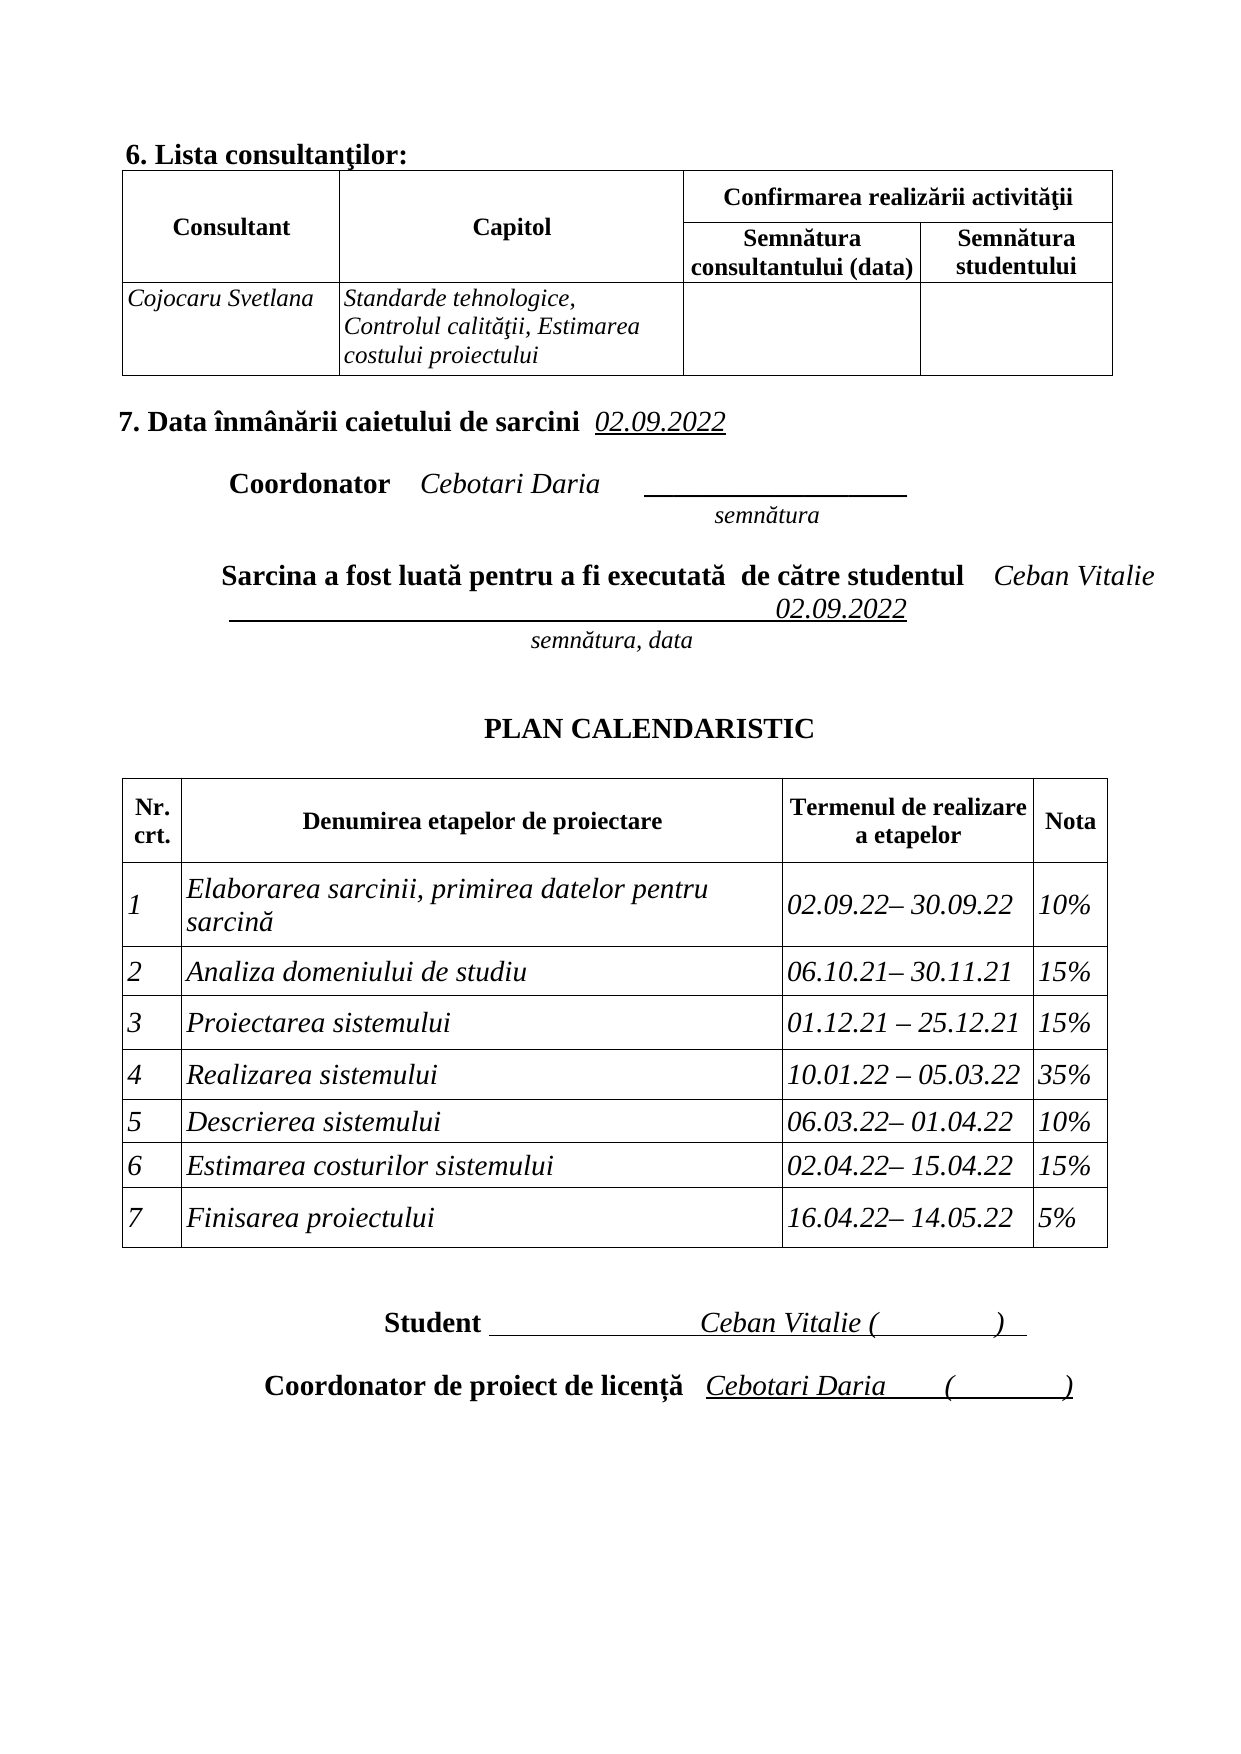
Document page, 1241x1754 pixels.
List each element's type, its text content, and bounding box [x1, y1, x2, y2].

table_cell Realizarea sistemului [182, 1050, 782, 1099]
table_cell [684, 283, 920, 374]
table_cell [921, 283, 1112, 374]
table_cell 02.04.22– 15.04.22 [783, 1143, 1033, 1187]
table_cell Estimarea costurilor sistemului [182, 1143, 782, 1187]
table_cell 01.12.21 – 25.12.21 [783, 996, 1033, 1048]
table_cell 16.04.22– 14.05.22 [783, 1188, 1033, 1247]
text Sarcina a fost luată pentru a fi executată de către studentul Ceban Vitalie [221, 558, 1181, 591]
table_cell 2 [123, 947, 181, 995]
table_header Denumirea etapelor de proiectare [182, 779, 782, 862]
table_cell 02.09.22– 30.09.22 [783, 863, 1033, 946]
text PLAN CALENDARISTIC [118, 711, 1181, 744]
table_cell 15% [1034, 947, 1107, 995]
table_cell 1 [123, 863, 181, 946]
table_cell 10% [1034, 863, 1107, 946]
table_cell Standarde tehnologice, Controlul calităţii, Estimarea costului proiectului [340, 283, 683, 374]
table_cell Elaborarea sarcinii, primirea datelor pentru sarcină [182, 863, 782, 946]
text Coordonator Cebotari Daria __________________ [221, 467, 1181, 500]
table_header Nota [1034, 779, 1107, 862]
text semnătura [221, 500, 1181, 529]
table_header Termenul de realizare a etapelor [783, 779, 1033, 862]
text Student Ceban Vitalie ( ) [118, 1306, 1181, 1339]
table_cell 15% [1034, 1143, 1107, 1187]
table_cell 35% [1034, 1050, 1107, 1099]
table_header Consultant [123, 171, 339, 282]
table_cell Finisarea proiectului [182, 1188, 782, 1247]
table_header Confirmarea realizării activităţii [684, 171, 1112, 222]
table_cell 3 [123, 996, 181, 1048]
table_cell 10.01.22 – 05.03.22 [783, 1050, 1033, 1099]
text 6. Lista consultanţilor: [118, 137, 1181, 170]
table_header Capitol [340, 171, 683, 282]
table_cell 6 [123, 1143, 181, 1187]
text semnătura, data [118, 625, 1181, 653]
table_cell 5 [123, 1100, 181, 1142]
table_cell Semnătura consultantului (data) [684, 223, 920, 282]
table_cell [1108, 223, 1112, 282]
table_cell Proiectarea sistemului [182, 996, 782, 1048]
text Coordonator de proiect de licență Cebotari Daria ( ) [118, 1368, 1181, 1401]
table_cell 5% [1034, 1188, 1107, 1247]
table_header Nr. crt. [123, 779, 181, 862]
table_cell Cojocaru Svetlana [123, 283, 339, 374]
table_cell Analiza domeniului de studiu [182, 947, 782, 995]
table_cell Descrierea sistemului [182, 1100, 782, 1142]
table_cell 15% [1034, 996, 1107, 1048]
table_cell 7 [123, 1188, 181, 1247]
table_cell 06.10.21– 30.11.21 [783, 947, 1033, 995]
table_cell 4 [123, 1050, 181, 1099]
table_cell 10% [1034, 1100, 1107, 1142]
text 7. Data înmânării caietului de sarcini 02.09.2022 [118, 404, 1181, 438]
table_cell 06.03.22– 01.04.22 [783, 1100, 1033, 1142]
text 02.09.2022 [221, 591, 1181, 625]
